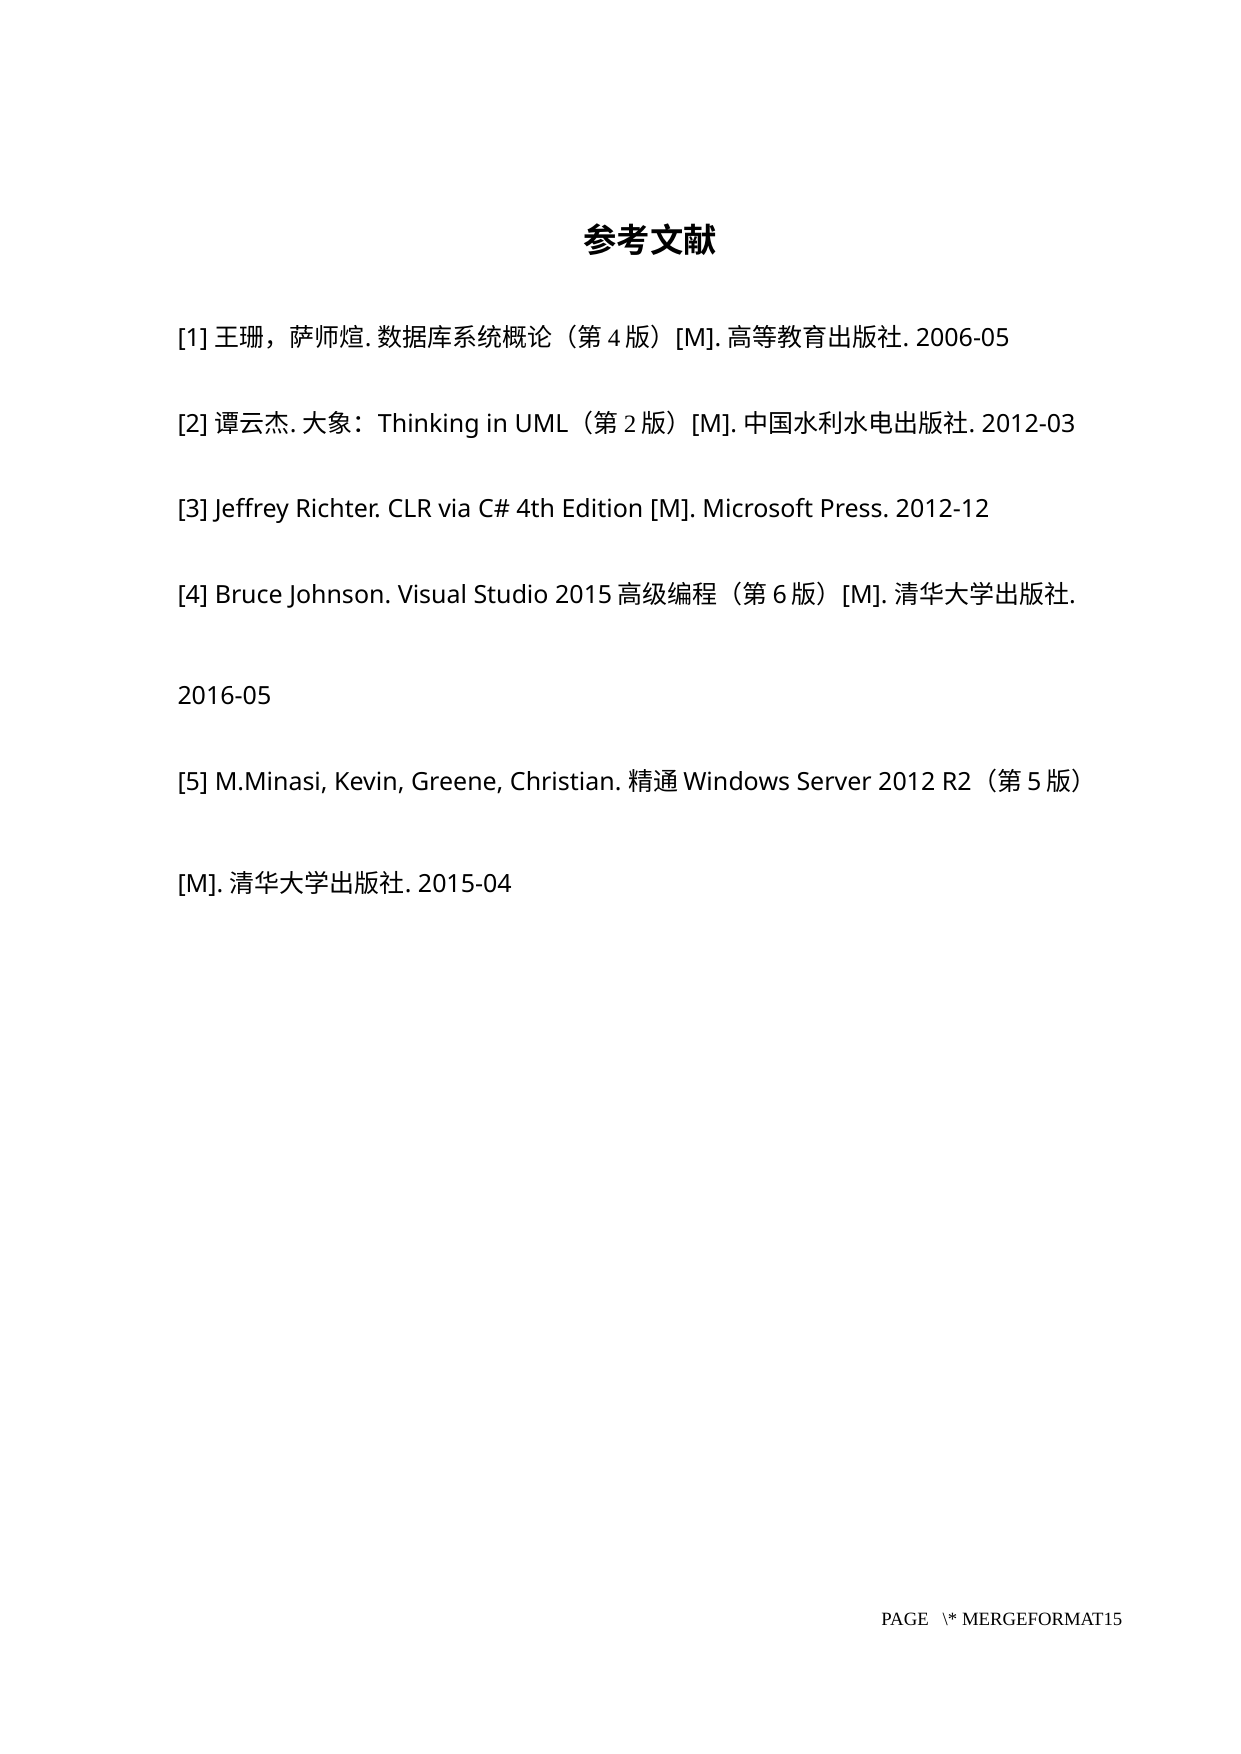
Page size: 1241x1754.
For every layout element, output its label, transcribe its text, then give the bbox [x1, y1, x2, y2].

text [4] Bruce Johnson. Visual Studio 2015高级编程（第6版）[M]. 清华大学出版社. 2016-05 [177, 559, 1122, 728]
text [2] 谭云杰. 大象：Thinking in UML（第2版）[M]. 中国水利水电出版社. 2012-03 [177, 388, 1122, 456]
text [1] 王珊，萨师煊. 数据库系统概论（第4版）[M]. 高等教育出版社. 2006-05 [177, 302, 1122, 370]
text [5] M.Minasi, Kevin, Greene, Christian. 精通Windows Server 2012 R2（第5版）[M]. 清华大学出版社. 2015-04 [177, 746, 1122, 915]
text [3] Jeffrey Richter. CLR via C# 4th Edition [M]. Microsoft Press. 2012-12 [177, 474, 1122, 542]
title 参考文献 [177, 203, 1122, 271]
